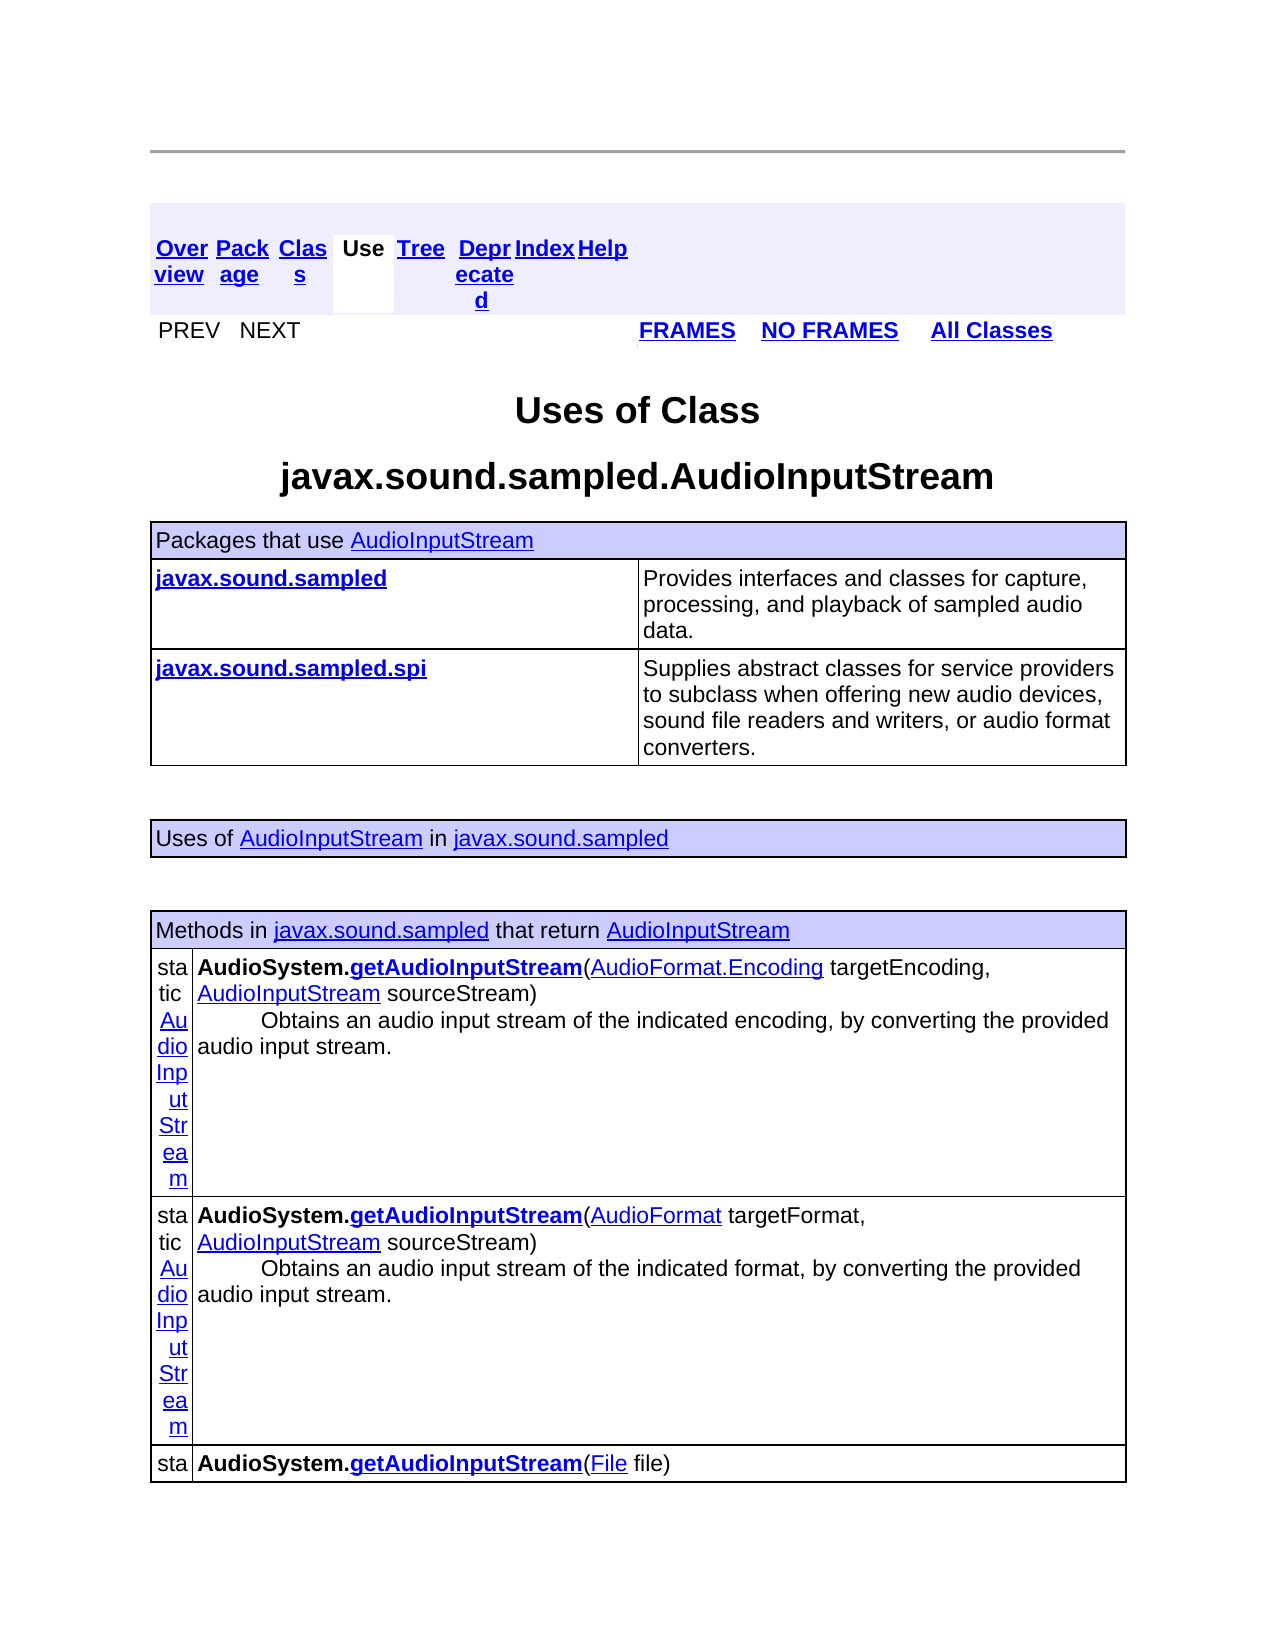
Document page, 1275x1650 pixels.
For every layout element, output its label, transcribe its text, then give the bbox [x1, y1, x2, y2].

table_header Packages that use AudioInputStream [152, 523, 1125, 558]
table_cell AudioSystem.getAudioInputStream(AudioFormat targetFormat, AudioInputStream sourceStream) Obtains an audio input stream of the indicated format, by converting the provided audio input stream. [193, 1197, 1125, 1444]
table_cell javax.sound.sampled [152, 560, 638, 648]
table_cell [152, 1446, 192, 1481]
table_cell static AudioInputStream [152, 949, 192, 1196]
table_cell javax.sound.sampled.spi [152, 650, 638, 764]
table_cell static AudioInputStream [152, 1197, 192, 1444]
table_cell FRAMES NO FRAMES All Classes [638, 315, 1125, 345]
table_header Methods in javax.sound.sampled that return AudioInputStream [152, 912, 1125, 948]
table_header Uses of AudioInputStream in javax.sound.sampled [152, 821, 1125, 856]
table_cell Supplies abstract classes for service providers to subclass when offering new audio devices, sound file readers and writers, or audio format converters. [639, 650, 1125, 764]
text Uses of Class [150, 388, 1125, 431]
table_cell AudioSystem.getAudioInputStream(AudioFormat.Encoding targetEncoding, AudioInputStream sourceStream) Obtains an audio input stream of the indicated encoding, by converting the provided audio input stream. [193, 949, 1125, 1196]
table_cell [193, 1446, 1125, 1481]
table_cell Provides interfaces and classes for capture, processing, and playback of sampled audio data. [639, 560, 1125, 648]
table_header [150, 203, 1125, 315]
text javax.sound.sampled.AudioInputStream [150, 454, 1125, 497]
table_cell PREV NEXT [150, 315, 637, 345]
